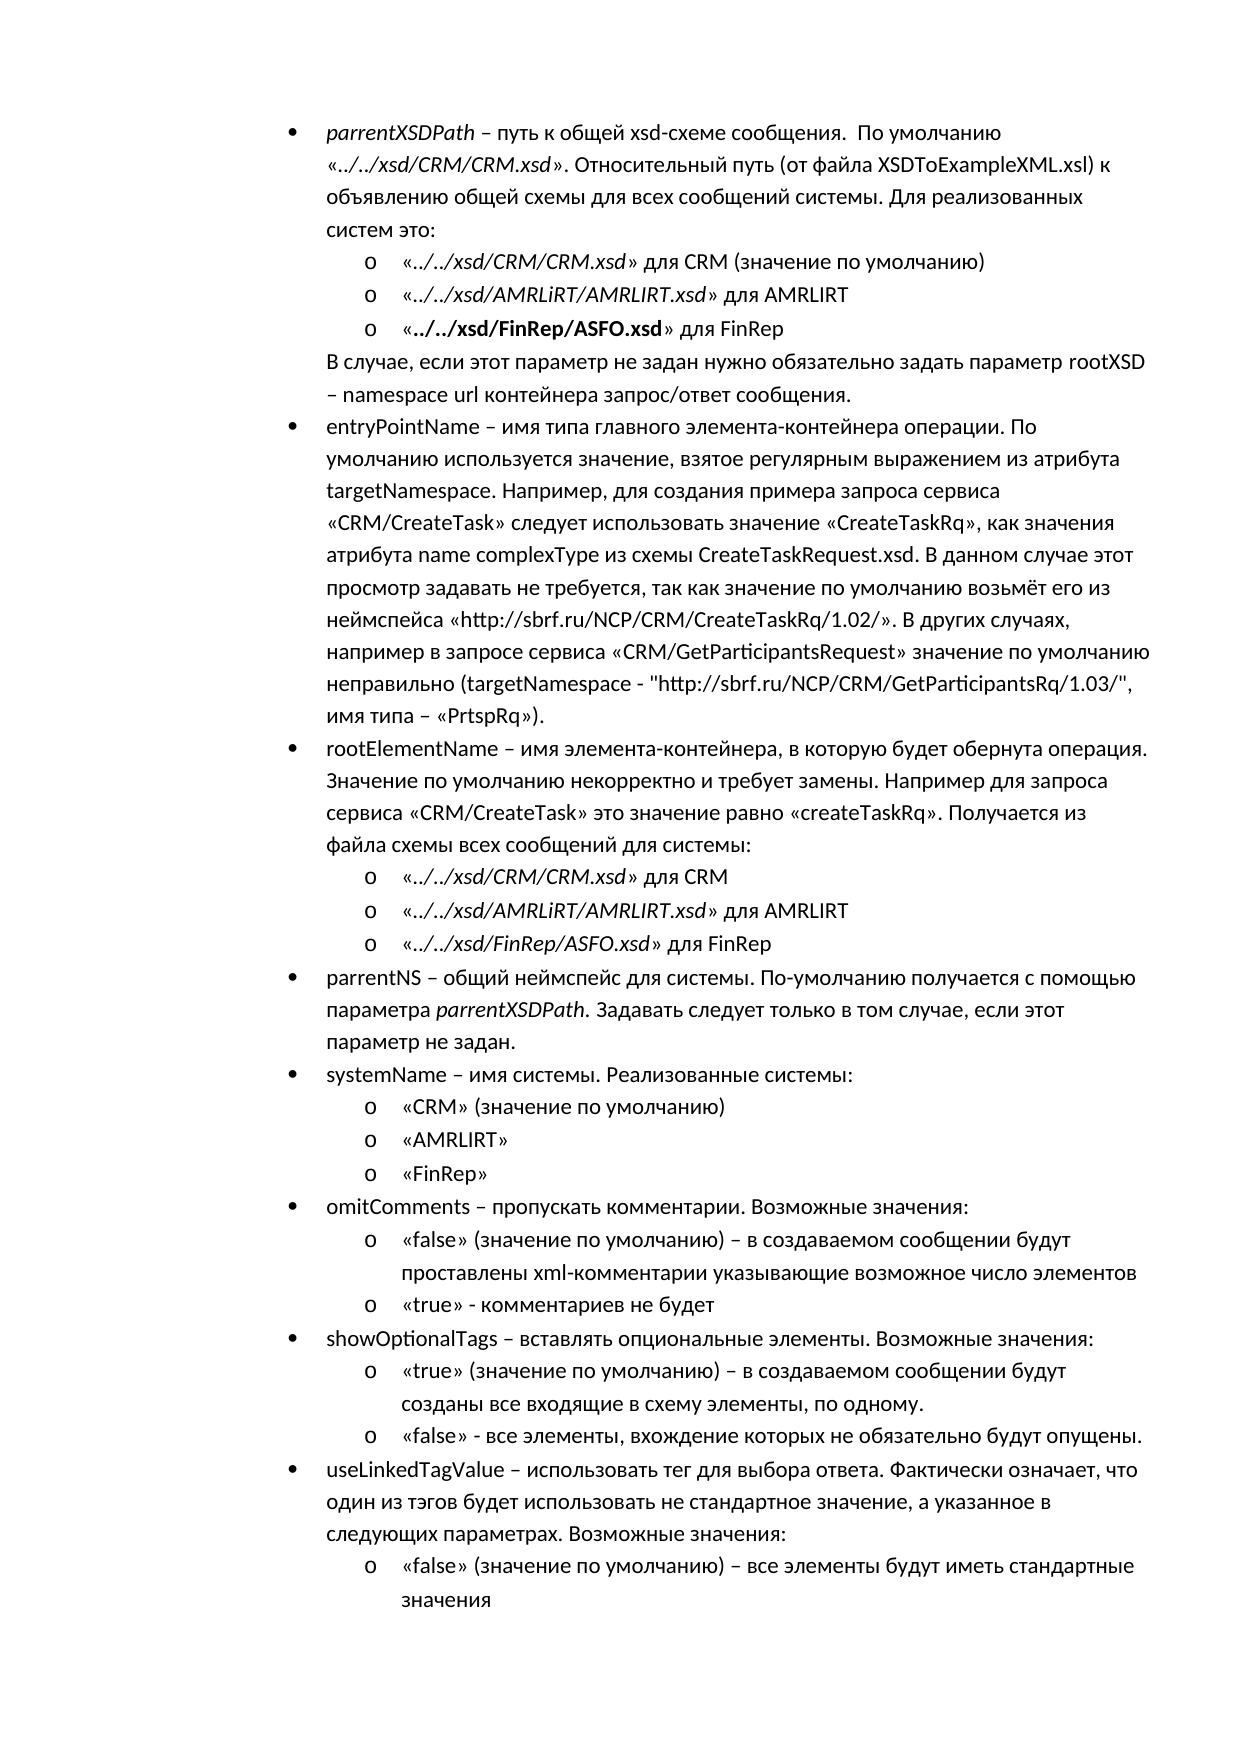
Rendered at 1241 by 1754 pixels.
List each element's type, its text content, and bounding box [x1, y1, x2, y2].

list «../../xsd/FinRep/ASFO.xsd» для FinRep [363, 929, 1152, 959]
list «../../xsd/CRM/CRM.xsd» для CRM [363, 862, 1152, 892]
list «true» (значение по умолчанию) – в создаваемом сообщении будут созданы все входящие в схему элементы, по одному. [363, 1356, 1152, 1417]
list «AMRLIRT» [363, 1125, 1152, 1154]
list «../../xsd/CRM/CRM.xsd» для CRM (значение по умолчанию) [363, 247, 1152, 276]
list «false» (значение по умолчанию) – все элементы будут иметь стандартные значения [363, 1552, 1152, 1613]
list В случае, если этот параметр не задан нужно обязательно задать параметр rootXSD – namespace url контейнера запрос/ответ сообщения. [326, 347, 1152, 408]
list «../../xsd/AMRLiRT/AMRLIRT.xsd» для AMRLIRT [363, 280, 1152, 309]
list «CRM» (значение по умолчанию) [363, 1092, 1152, 1121]
list systemName – имя системы. Реализованные системы: [288, 1060, 1152, 1088]
list «false» - все элементы, вхождение которых не обязательно будут опущены. [363, 1421, 1152, 1451]
list parrentXSDPath – путь к общей xsd-схеме сообщения. По умолчанию «../../xsd/CRM/CRM.xsd». Относительный путь (от файла XSDToExampleXML.xsl) к объявлению общей схемы для всех сообщений системы. Для реализованных систем это: [288, 118, 1152, 243]
list showOptionalTags – вставлять опциональные элементы. Возможные значения: [288, 1324, 1152, 1352]
list parrentNS – общий неймспейс для системы. По-умолчанию получается с помощью параметра parrentXSDPath. Задавать следует только в том случае, если этот параметр не задан. [288, 963, 1152, 1056]
list omitComments – пропускать комментарии. Возможные значения: [288, 1192, 1152, 1221]
list «false» (значение по умолчанию) – в создаваемом сообщении будут проставлены xml-комментарии указывающие возможное число элементов [363, 1225, 1152, 1286]
list «FinRep» [363, 1159, 1152, 1188]
list entryPointName – имя типа главного элемента-контейнера операции. По умолчанию используется значение, взятое регулярным выражением из атрибута targetNamespace. Например, для создания примера запроса сервиса «CRM/CreateTask» следует использовать значение «CreateTaskRq», как значения атрибута name complexType из схемы CreateTaskRequest.xsd. В данном случае этот просмотр задавать не требуется, так как значение по умолчанию возьмёт его из неймспейса «http://sbrf.ru/NCP/CRM/CreateTaskRq/1.02/». В других случаях, например в запросе сервиса «CRM/GetParticipantsRequest» значение по умолчанию неправильно (targetNamespace - "http://sbrf.ru/NCP/CRM/GetParticipantsRq/1.03/", имя типа – «PrtspRq»). [288, 412, 1152, 729]
list rootElementName – имя элемента-контейнера, в которую будет обернута операция. Значение по умолчанию некорректно и требует замены. Например для запроса сервиса «CRM/CreateTask» это значение равно «createTaskRq». Получается из файла схемы всех сообщений для системы: [288, 734, 1152, 858]
list «../../xsd/FinRep/ASFO.xsd» для FinRep [363, 314, 1152, 343]
list «../../xsd/AMRLiRT/AMRLIRT.xsd» для AMRLIRT [363, 896, 1152, 925]
list «true» - комментариев не будет [363, 1290, 1152, 1319]
